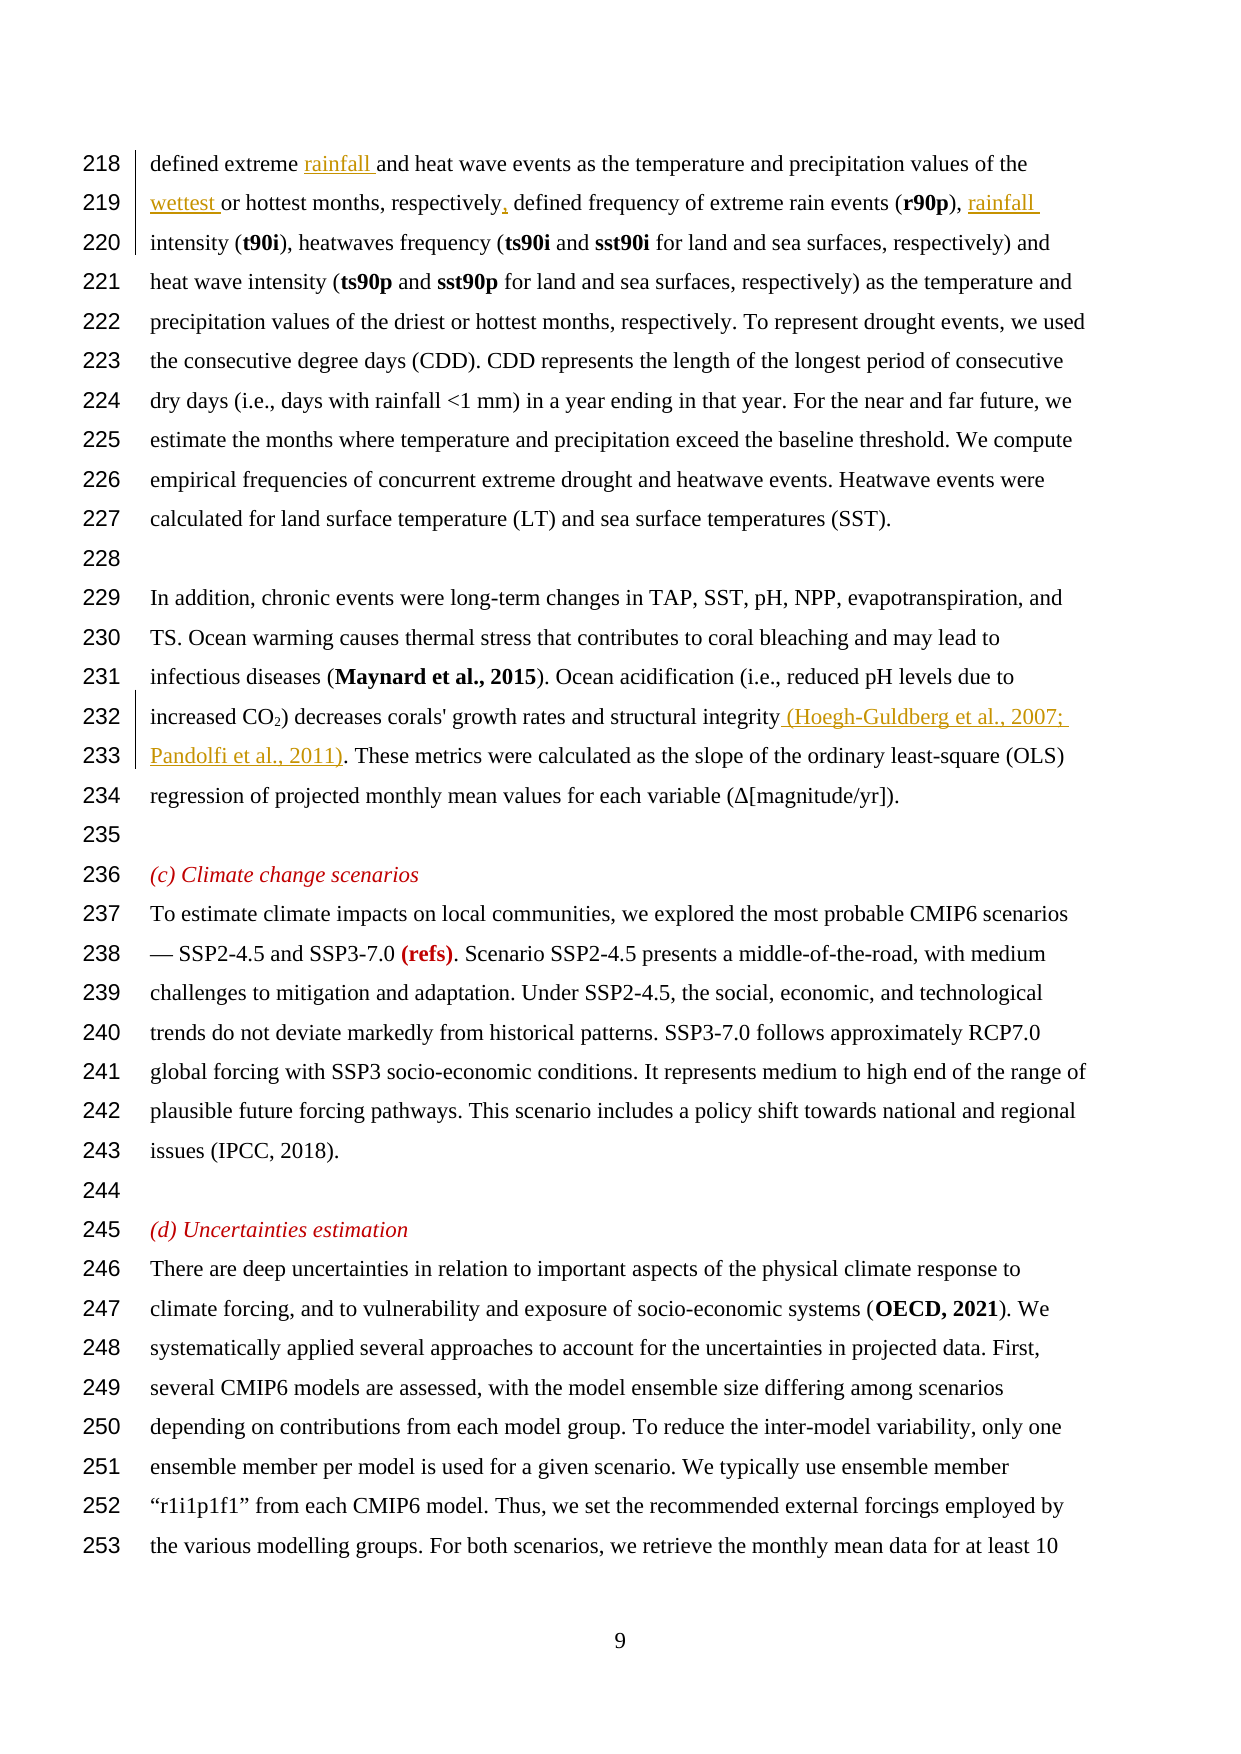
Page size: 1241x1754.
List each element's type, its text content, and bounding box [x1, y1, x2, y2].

text To estimate climate impacts on local communities, we explored the most probable CMIP6 scenarios — SSP2-4.5 and SSP3-7.0 (refs). Scenario SSP2-4.5 presents a middle-of-the-road, with medium challenges to mitigation and adaptation. Under SSP2-4.5, the social, economic, and technological trends do not deviate markedly from historical patterns. SSP3-7.0 follows approximately RCP7.0 global forcing with SSP3 socio-economic conditions. It represents medium to high end of the range of plausible future forcing pathways. This scenario includes a policy shift towards national and regional issues (IPCC, 2018). [150, 900, 1090, 1163]
text (c) Climate change scenarios [150, 861, 1090, 887]
text In addition, chronic events were long-term changes in TAP, SST, pH, NPP, evapotranspiration, and TS. Ocean warming causes thermal stress that contributes to coral bleaching and may lead to infectious diseases (Maynard et al., 2015). Ocean acidification (i.e., reduced pH levels due to increased CO2) decreases corals' growth rates and structural integrity. These metrics were calculated as the slope of the ordinary least-square (OLS) regression of projected monthly mean values for each variable (Δ[magnitude/yr]). [150, 584, 1090, 808]
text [150, 1255, 1090, 1558]
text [150, 150, 1090, 532]
text (d) Uncertainties estimation [150, 1216, 1090, 1242]
